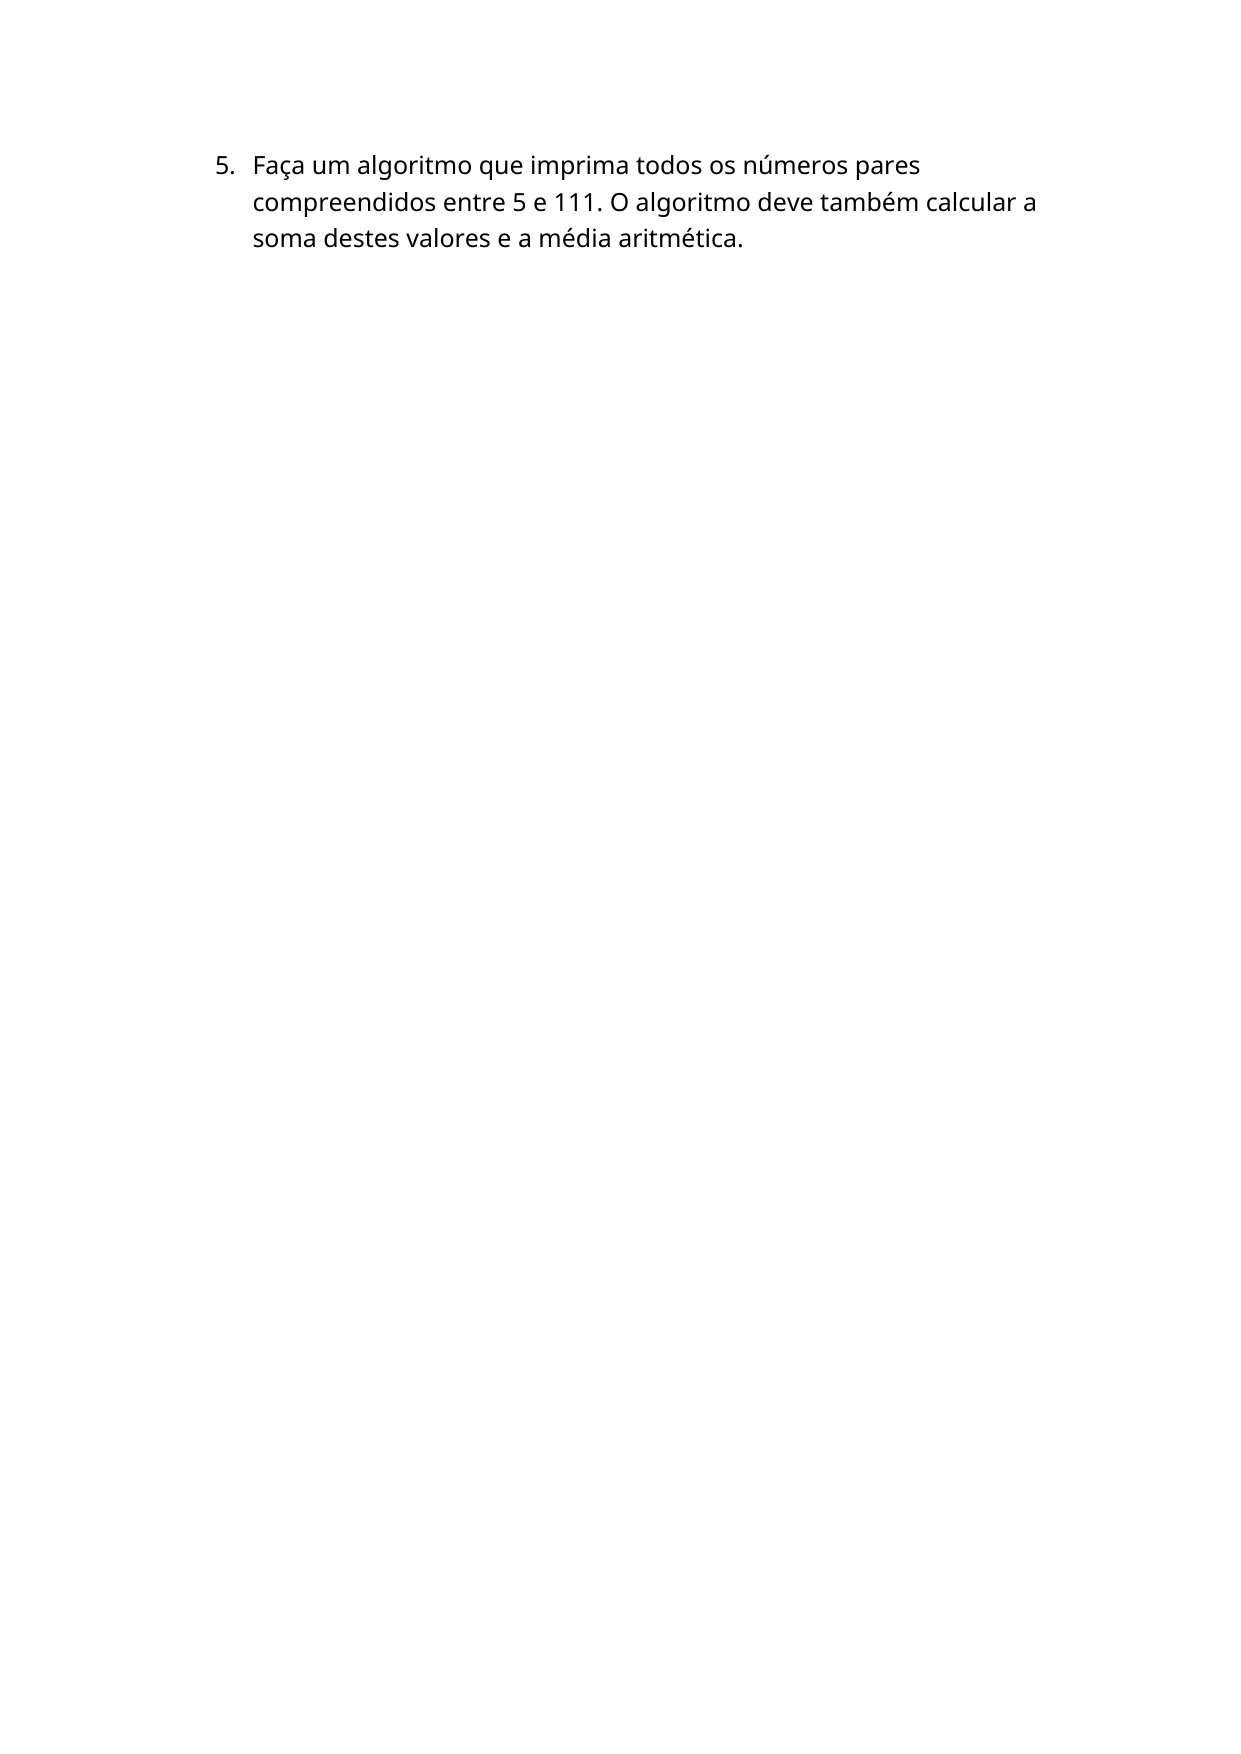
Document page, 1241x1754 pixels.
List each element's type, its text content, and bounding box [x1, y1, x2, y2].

list Faça um algoritmo que imprima todos os números pares compreendidos entre 5 e 111. O algoritmo deve também calcular a soma destes valores e a média aritmética. [215, 148, 1063, 255]
